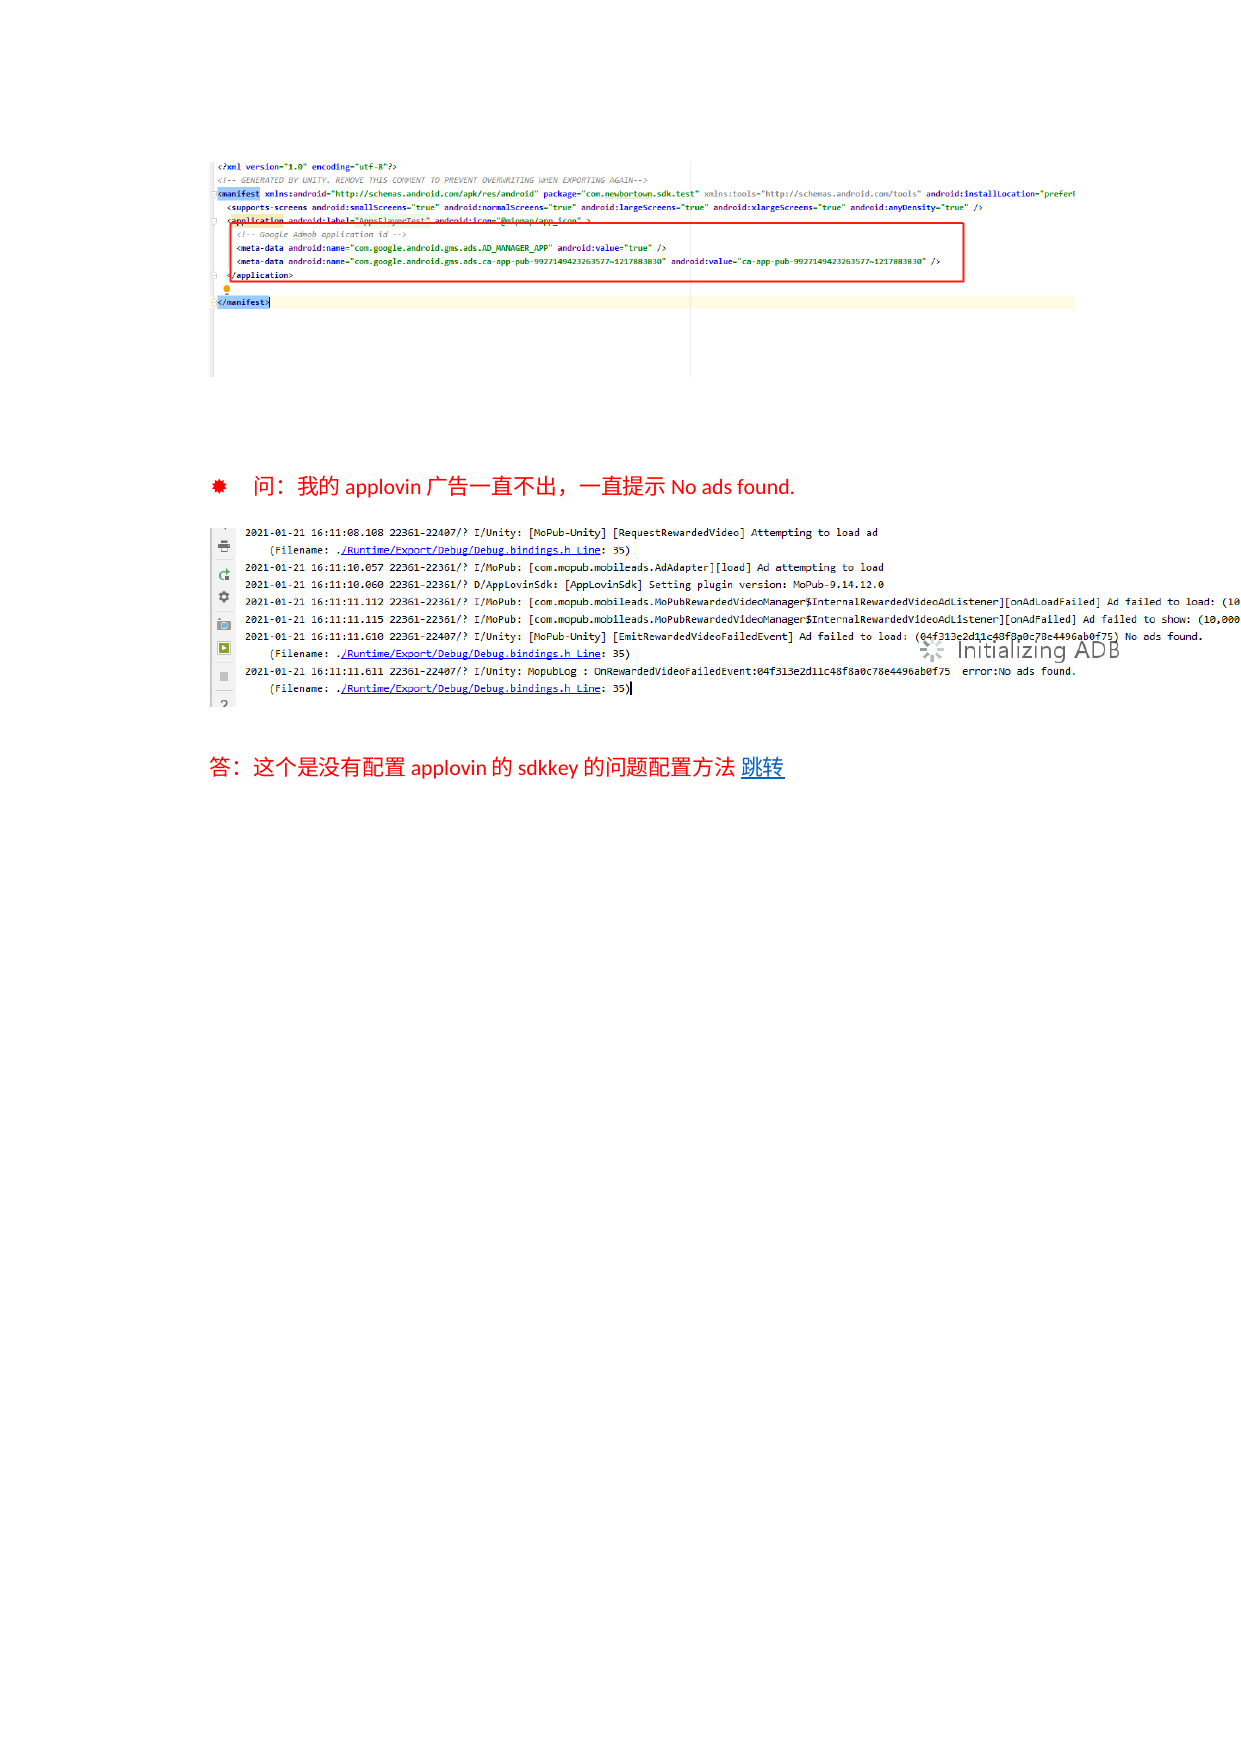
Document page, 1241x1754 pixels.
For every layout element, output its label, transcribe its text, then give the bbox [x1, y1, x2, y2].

text 答：这个是没有配置applovin的sdkkey的问题配置方法 跳转 [187, 750, 1053, 782]
picture [209, 162, 1075, 377]
picture [209, 528, 1241, 707]
list 问：我的applovin广告一直不出，一直提示No ads found. [209, 469, 1053, 501]
